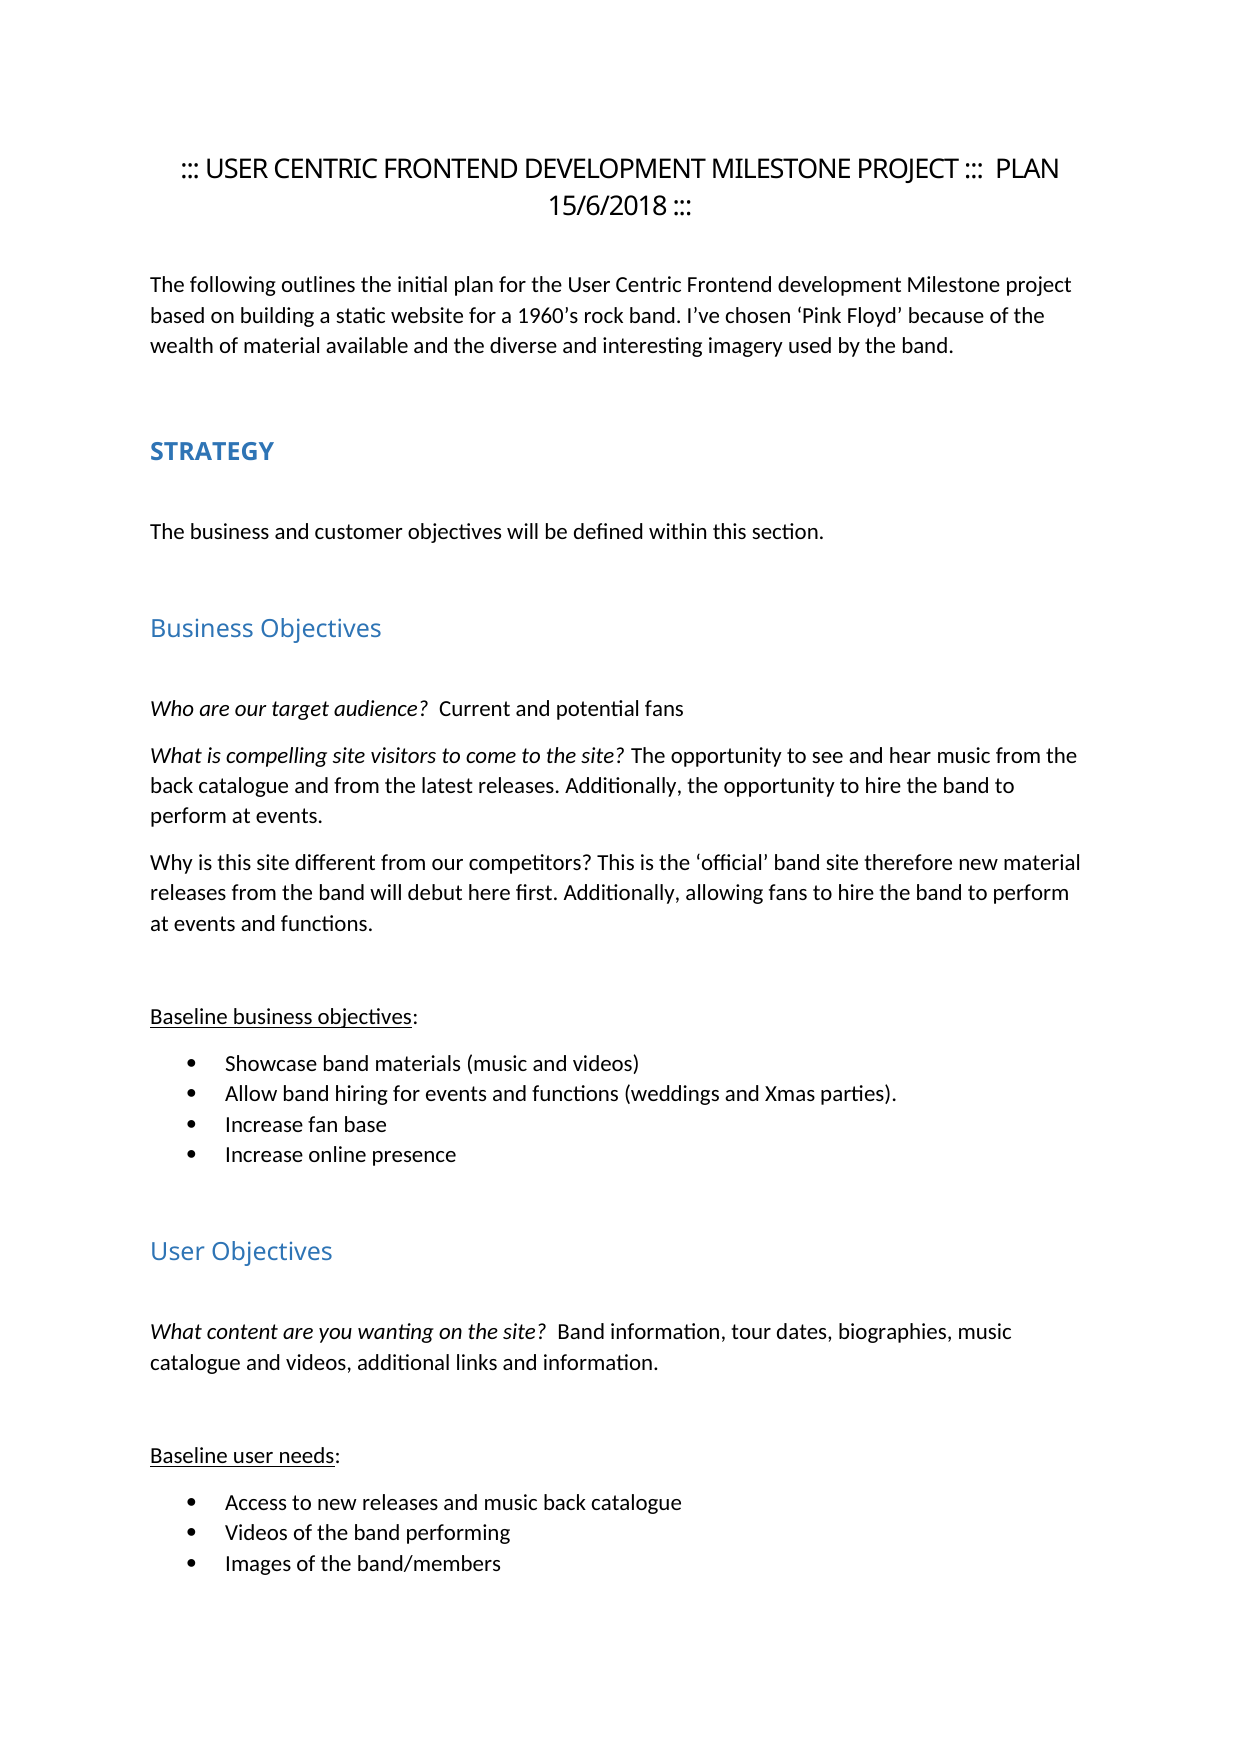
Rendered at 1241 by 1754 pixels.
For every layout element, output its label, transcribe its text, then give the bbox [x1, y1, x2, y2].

subtitle Business Objectives [150, 611, 1090, 644]
list Increase fan base [187, 1110, 1090, 1138]
text Why is this site different from our competitors? This is the ‘official’ band site therefore new material releases from the band will debut here first. Additionally, allowing fans to hire the band to perform at events and functions. [150, 848, 1090, 937]
list Access to new releases and music back catalogue [187, 1488, 1090, 1516]
text Who are our target audience? Current and potential fans [150, 694, 1090, 722]
list Increase online presence [187, 1140, 1090, 1168]
text Baseline user needs: [150, 1441, 1090, 1469]
text What is compelling site visitors to come to the site? The opportunity to see and hear music from the back catalogue and from the latest releases. Additionally, the opportunity to hire the band to perform at events. [150, 741, 1090, 829]
text The business and customer objectives will be defined within this section. [150, 517, 1090, 545]
list Videos of the band performing [187, 1518, 1090, 1546]
title ::: USER CENTRIC FRONTEND DEVELOPMENT MILESTONE PROJECT ::: PLAN 15/6/2018 ::: [150, 150, 1090, 224]
subtitle User Objectives [150, 1234, 1090, 1268]
list Showcase band materials (music and videos) [187, 1049, 1090, 1077]
list Allow band hiring for events and functions (weddings and Xmas parties). [187, 1079, 1090, 1108]
list Images of the band/members [187, 1549, 1090, 1577]
text Baseline business objectives: [150, 1002, 1090, 1031]
text What content are you wanting on the site? Band information, tour dates, biographies, music catalogue and videos, additional links and information. [150, 1317, 1090, 1376]
text The following outlines the initial plan for the User Centric Frontend development Milestone project based on building a static website for a 1960’s rock band. I’ve chosen ‘Pink Floyd’ because of the wealth of material available and the diverse and interesting imagery used by the band. [150, 271, 1090, 359]
subtitle STRATEGY [150, 433, 1090, 467]
